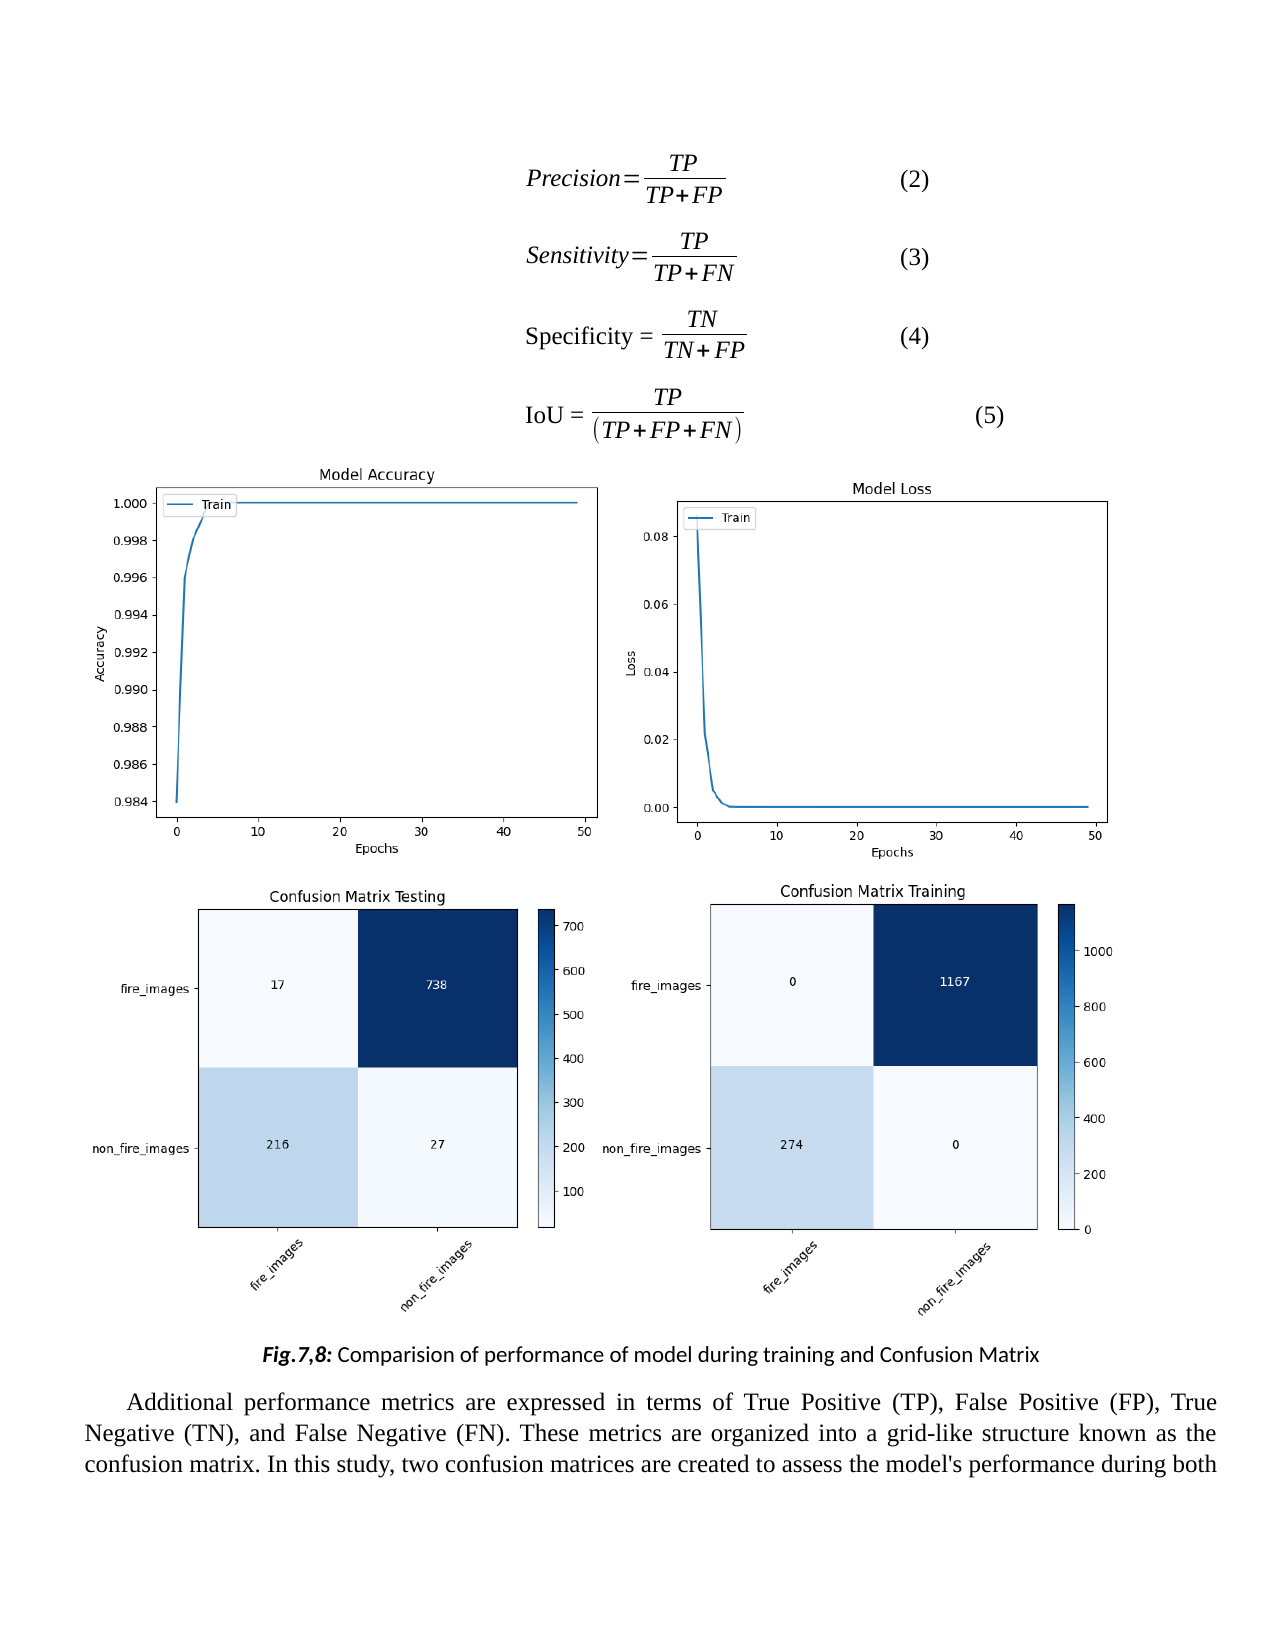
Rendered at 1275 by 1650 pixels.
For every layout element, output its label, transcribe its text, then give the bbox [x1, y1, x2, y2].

text (2) [450, 150, 1219, 209]
picture [618, 481, 1145, 863]
picture [84, 881, 594, 1322]
text (3) [403, 228, 1219, 287]
text Specificity = (4) [150, 306, 1219, 365]
picture [599, 884, 1134, 1322]
text IoU = (5) [450, 384, 1219, 445]
picture [84, 463, 614, 863]
text Fig.7,8: Comparision of performance of model during training and Confusion Matrix [84, 1341, 1219, 1368]
